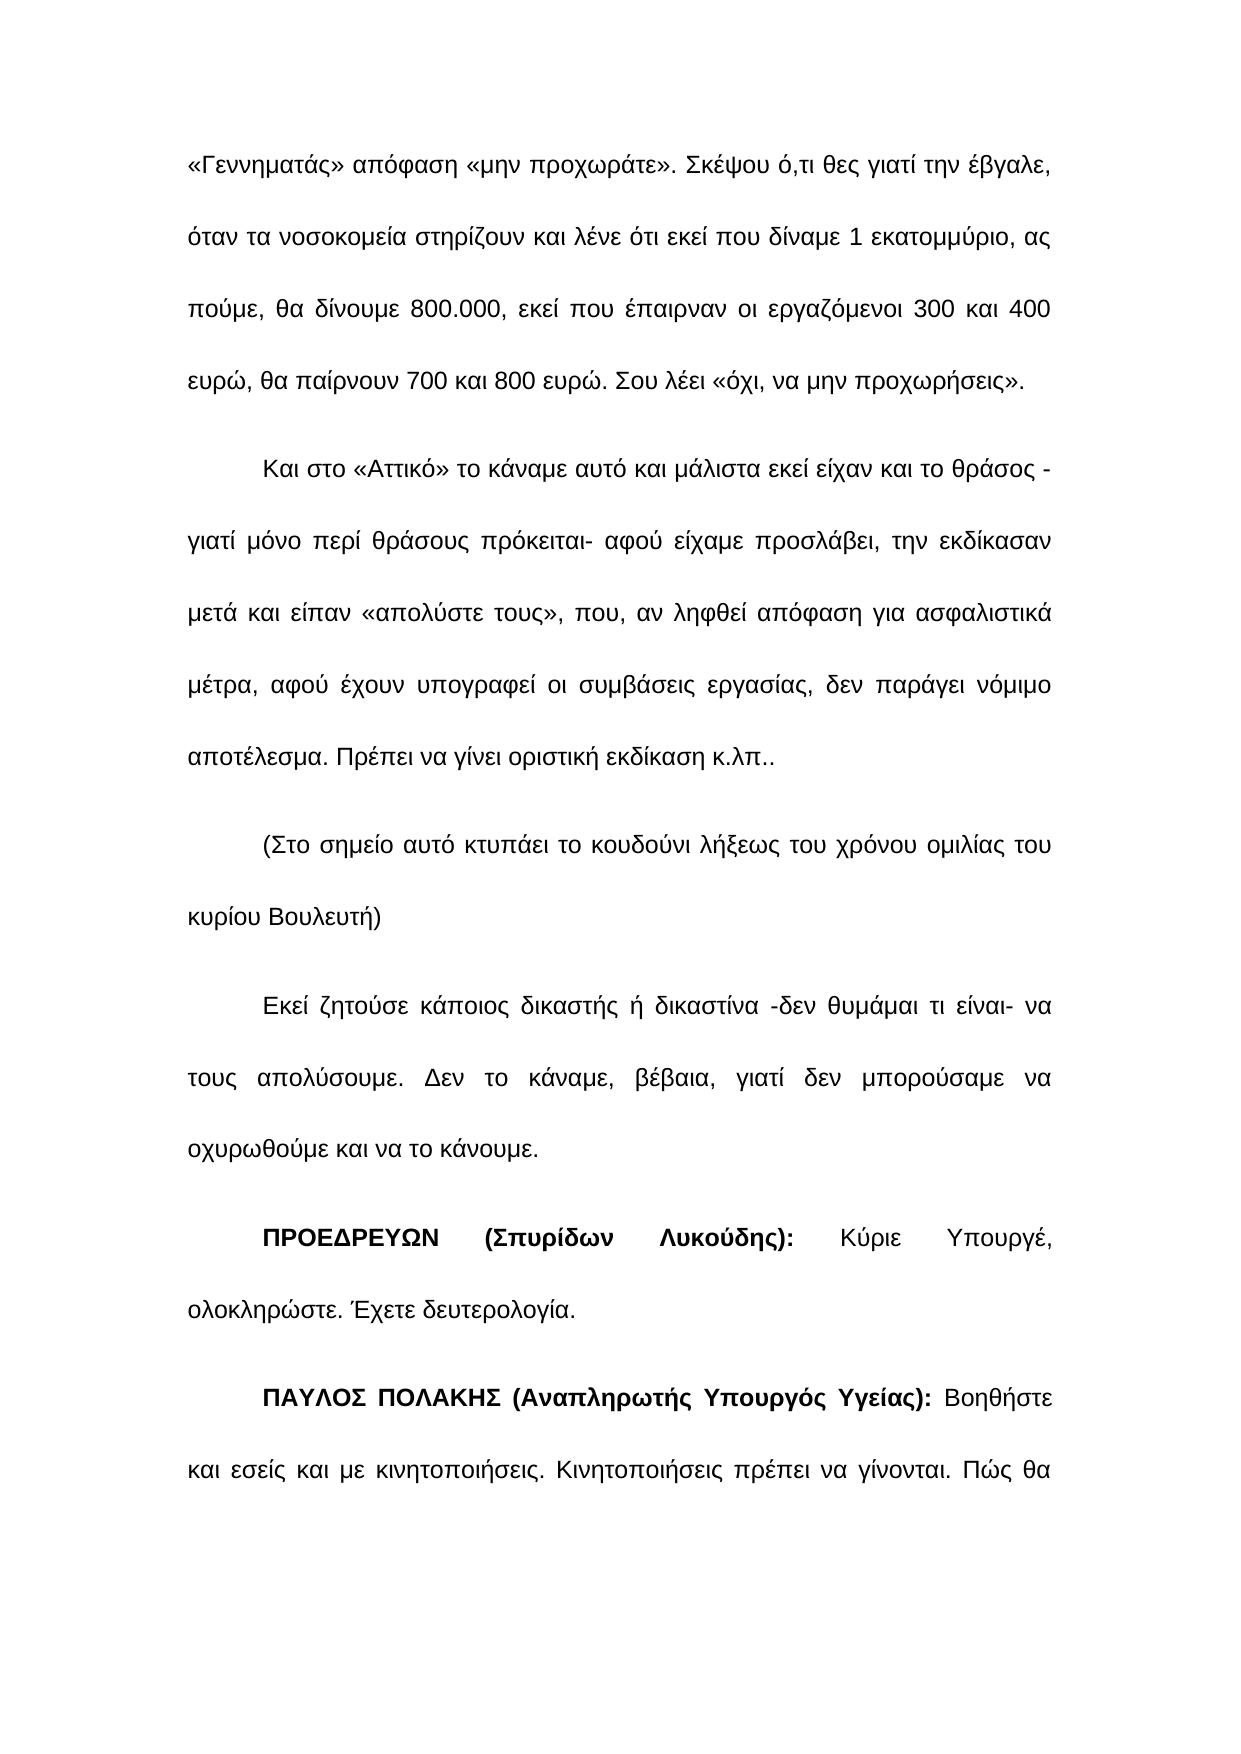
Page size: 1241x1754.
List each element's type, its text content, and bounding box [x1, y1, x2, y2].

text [187, 150, 1053, 394]
text (Στο σημείο αυτό κτυπάει το κουδούνι λήξεως του χρόνου ομιλίας του κυρίου Βουλευτή) [187, 830, 1053, 931]
text ΠΡΟΕΔΡΕΥΩΝ (Σπυρίδων Λυκούδης): Κύριε Υπουργέ, ολοκληρώστε. Έχετε δευτερολογία. [187, 1223, 1053, 1323]
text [187, 1383, 1053, 1484]
text Εκεί ζητούσε κάποιος δικαστής ή δικαστίνα -δεν θυμάμαι τι είναι- να τους απολύσουμε. Δεν το κάναμε, βέβαια, γιατί δεν μπορούσαμε να οχυρωθούμε και να το κάνουμε. [187, 991, 1053, 1163]
text Και στο «Αττικό» το κάναμε αυτό και μάλιστα εκεί είχαν και το θράσος -γιατί μόνο περί θράσους πρόκειται- αφού είχαμε προσλάβει, την εκδίκασαν μετά και είπαν «απολύστε τους», που, αν ληφθεί απόφαση για ασφαλιστικά μέτρα, αφού έχουν υπογραφεί οι συμβάσεις εργασίας, δεν παράγει νόμιμο αποτέλεσμα. Πρέπει να γίνει οριστική εκδίκαση κ.λπ.. [187, 454, 1053, 770]
